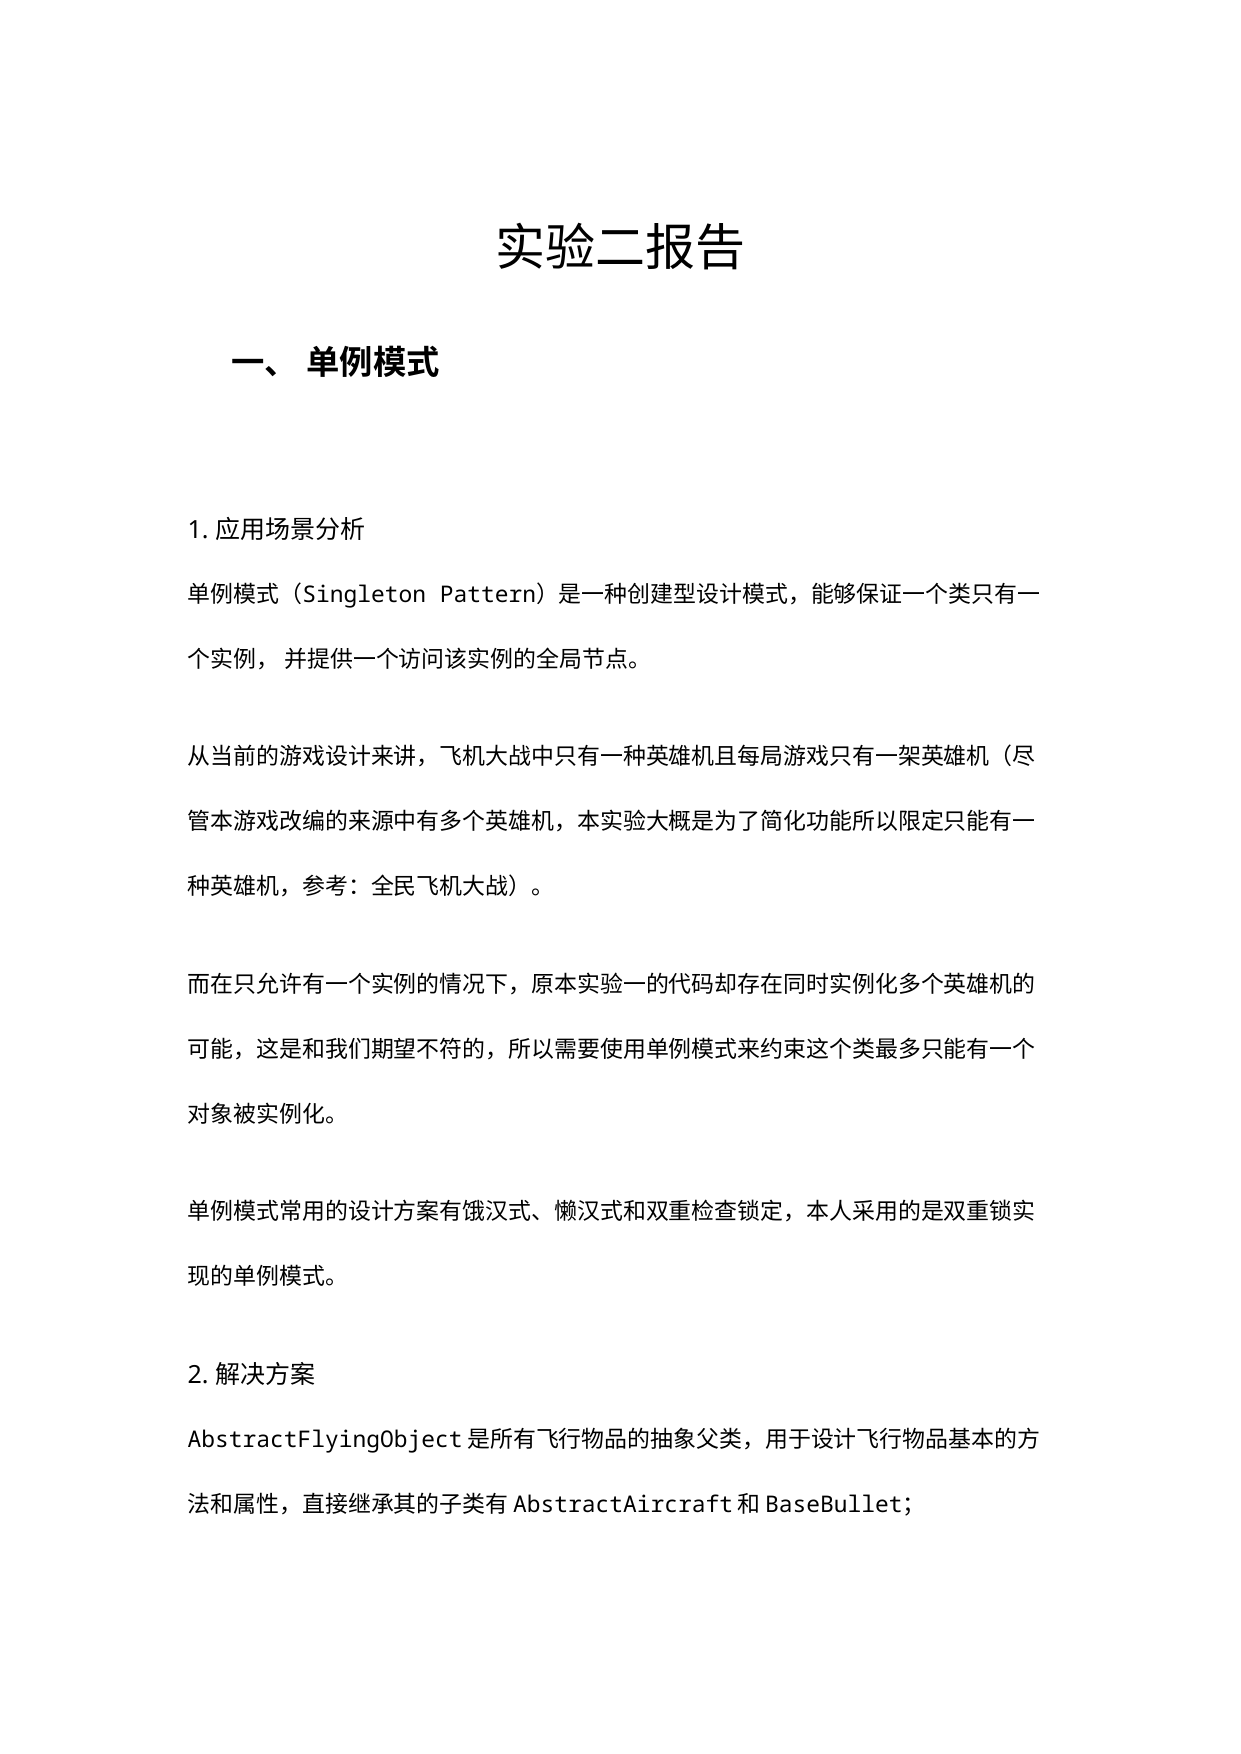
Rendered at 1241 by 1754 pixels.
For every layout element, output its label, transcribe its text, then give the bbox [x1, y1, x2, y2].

text 实验二报告 [187, 194, 1053, 292]
text AbstractFlyingObject是所有飞行物品的抽象父类，用于设计飞行物品基本的方法和属性，直接继承其的子类有AbstractAircraft和BaseBullet； [187, 1405, 1053, 1535]
text 单例模式（Singleton Pattern）是一种创建型设计模式，能够保证一个类只有一个实例， 并提供一个访问该实例的全局节点。 [187, 560, 1053, 690]
list 应用场景分析 [187, 495, 1053, 560]
text 从当前的游戏设计来讲，飞机大战中只有一种英雄机且每局游戏只有一架英雄机（尽管本游戏改编的来源中有多个英雄机，本实验大概是为了简化功能所以限定只能有一种英雄机，参考：全民飞机大战）。 [187, 722, 1053, 917]
text 单例模式常用的设计方案有饿汉式、懒汉式和双重检查锁定，本人采用的是双重锁实现的单例模式。 [187, 1177, 1053, 1307]
text 而在只允许有一个实例的情况下，原本实验一的代码却存在同时实例化多个英雄机的可能，这是和我们期望不符的，所以需要使用单例模式来约束这个类最多只能有一个对象被实例化。 [187, 950, 1053, 1145]
subtitle 单例模式 [231, 327, 1053, 392]
list 解决方案 [187, 1340, 1053, 1405]
